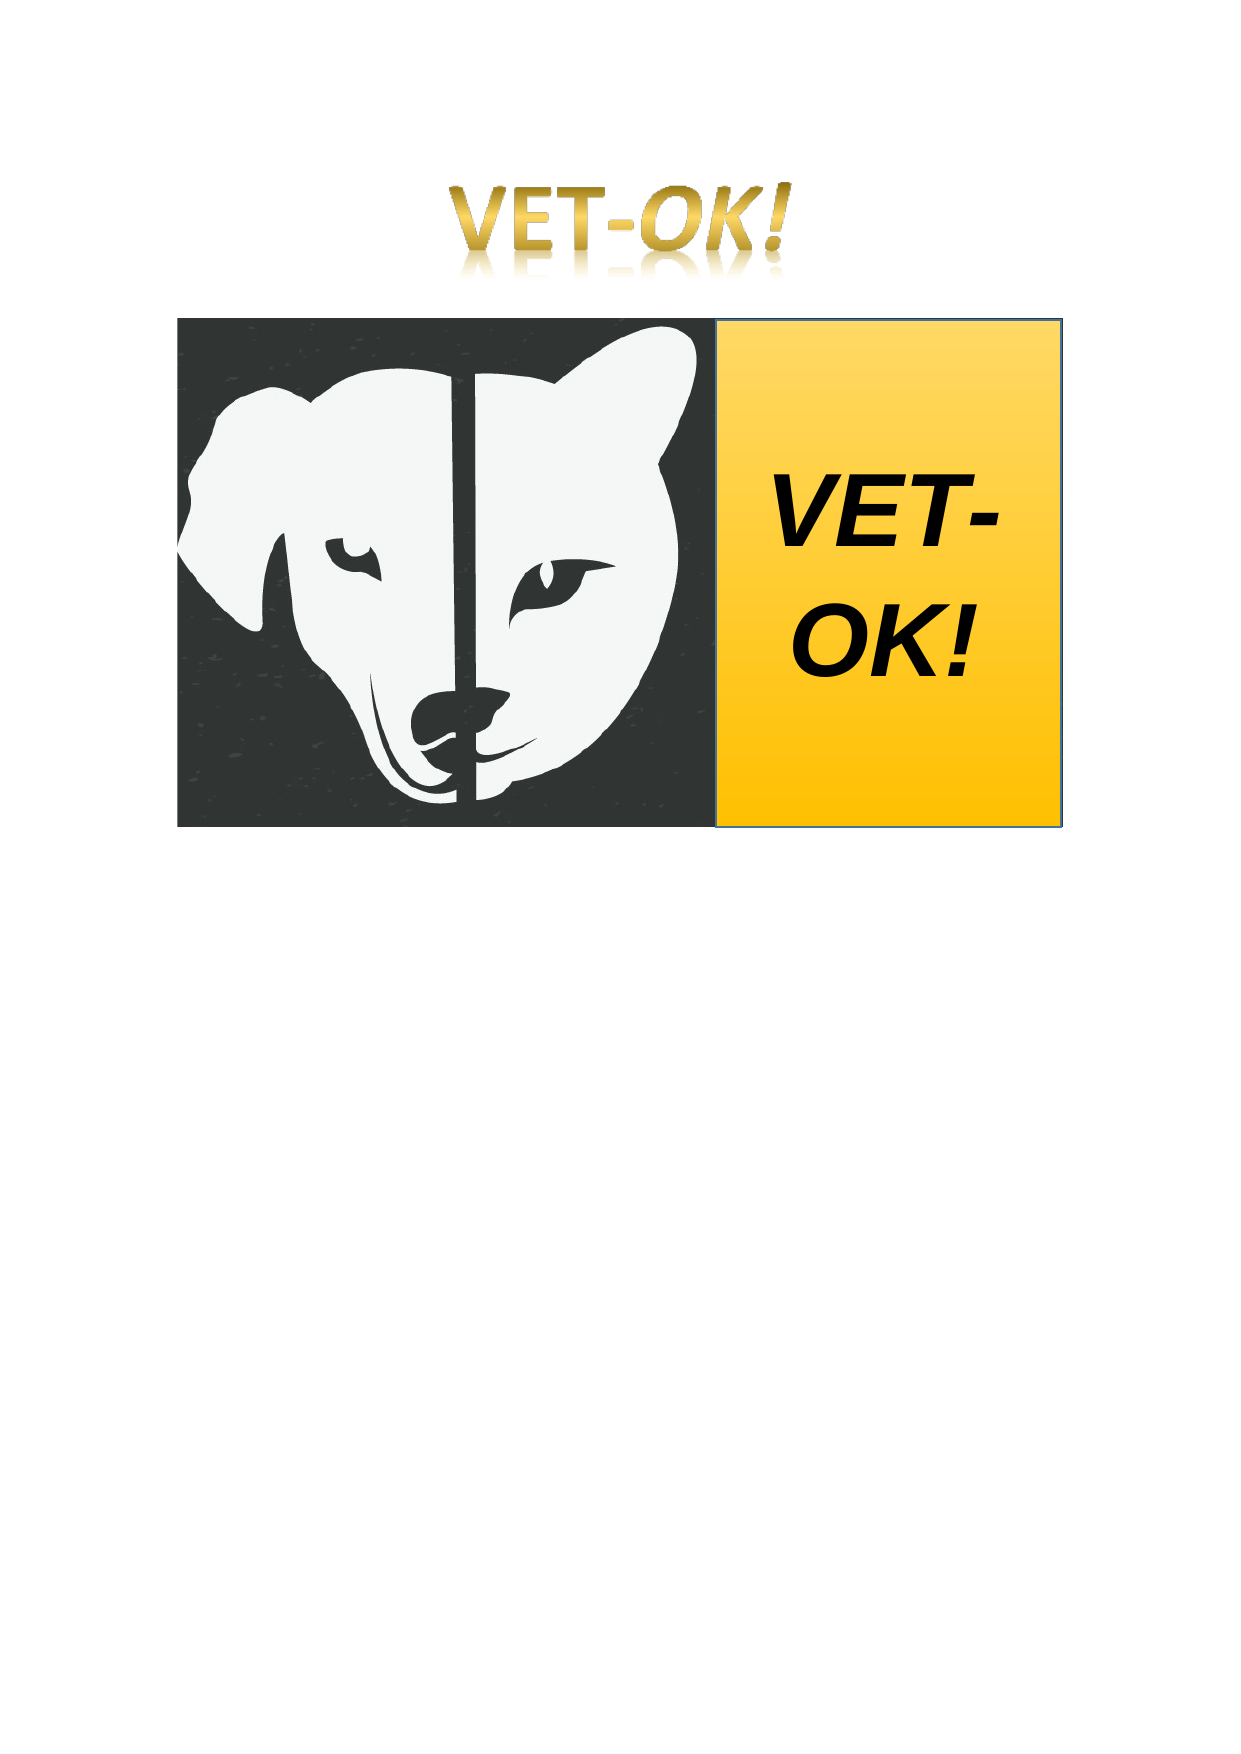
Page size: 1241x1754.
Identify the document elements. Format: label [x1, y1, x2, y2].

picture [177, 318, 1063, 827]
picture [433, 147, 807, 317]
